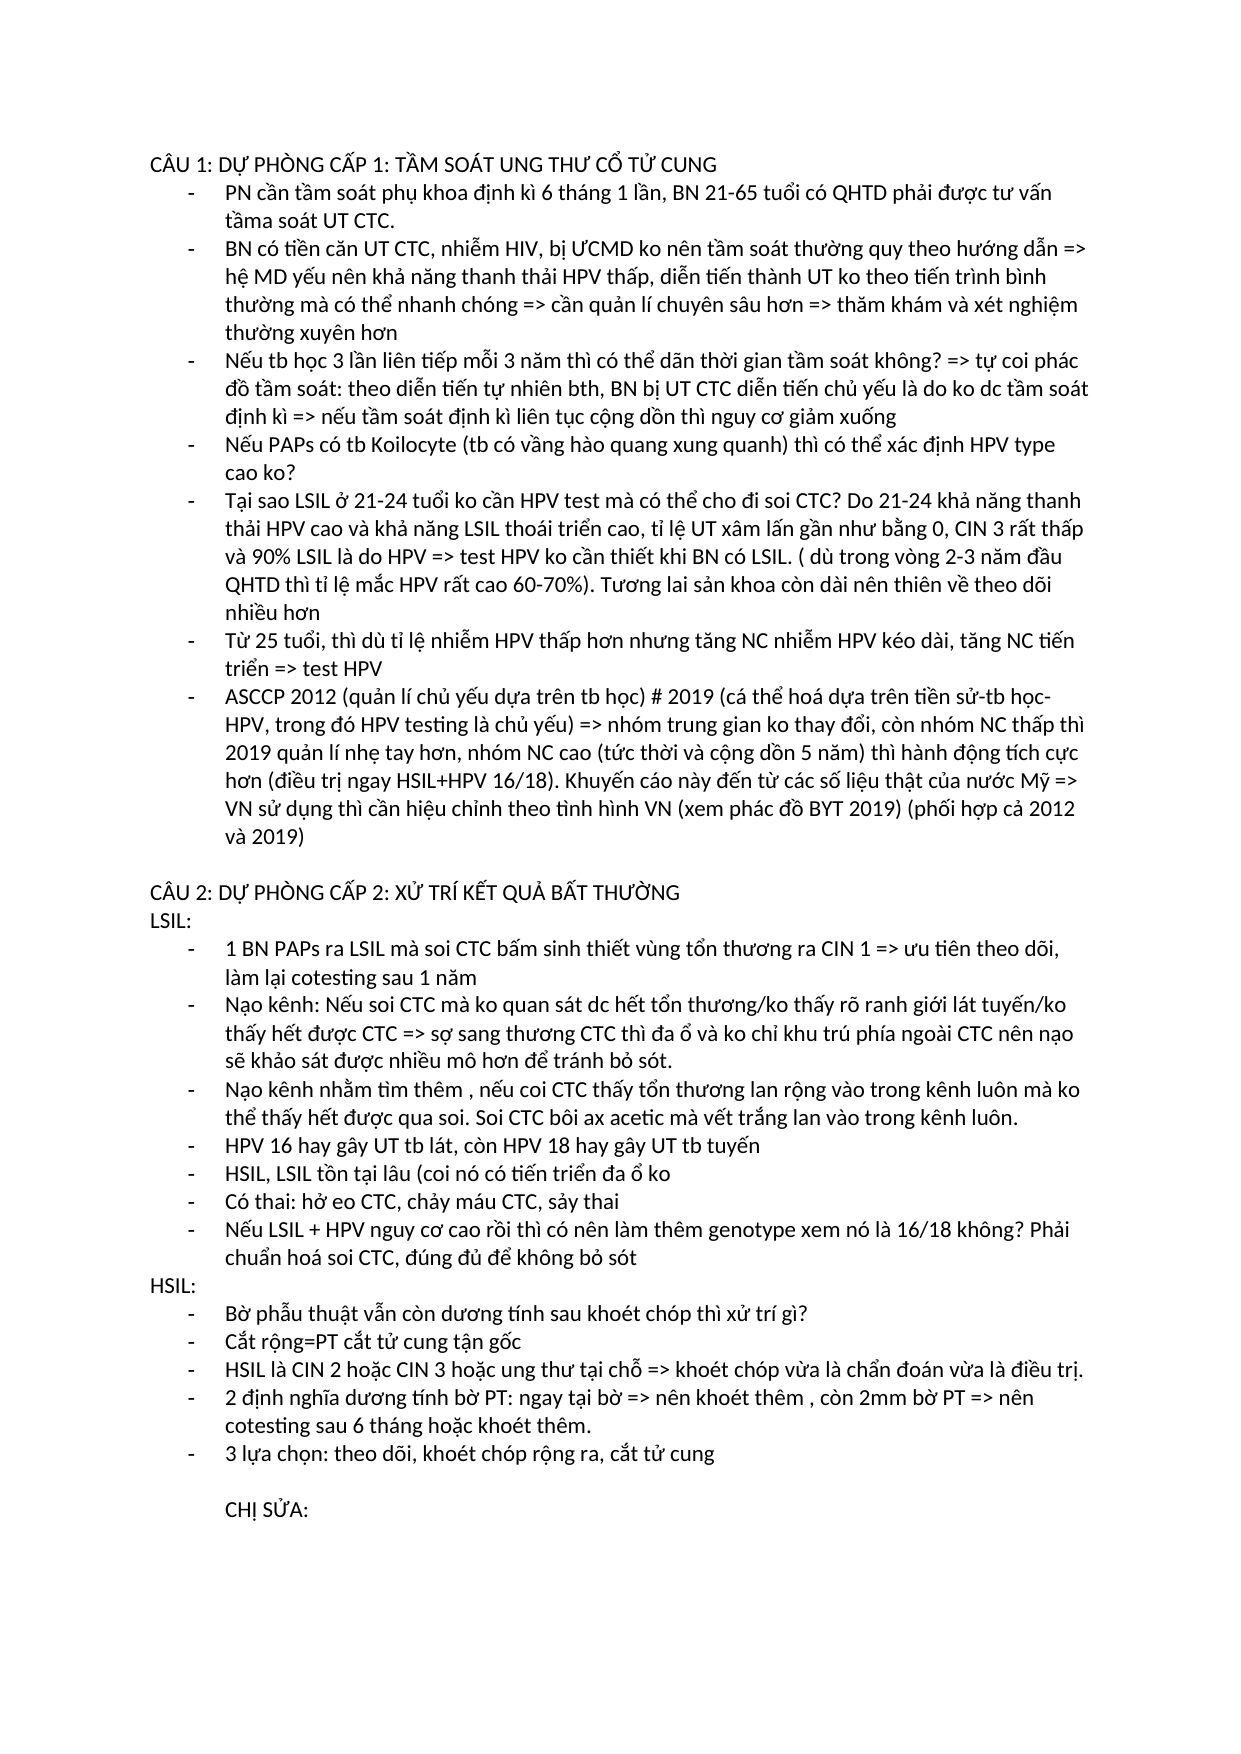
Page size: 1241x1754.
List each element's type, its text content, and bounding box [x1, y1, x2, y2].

list CHỊ SỬA: [225, 1495, 1090, 1523]
list Cắt rộng=PT cắt tử cung tận gốc [187, 1327, 1090, 1355]
list HSIL, LSIL tồn tại lâu (coi nó có tiến triển đa ổ ko [187, 1159, 1090, 1187]
list Từ 25 tuổi, thì dù tỉ lệ nhiễm HPV thấp hơn nhưng tăng NC nhiễm HPV kéo dài, tăng NC tiến triển => test HPV [187, 626, 1090, 682]
list 2 định nghĩa dương tính bờ PT: ngay tại bờ => nên khoét thêm , còn 2mm bờ PT => nên cotesting sau 6 tháng hoặc khoét thêm. [187, 1383, 1090, 1439]
list Nạo kênh nhằm tìm thêm , nếu coi CTC thấy tổn thương lan rộng vào trong kênh luôn mà ko thể thấy hết được qua soi. Soi CTC bôi ax acetic mà vết trắng lan vào trong kênh luôn. [187, 1075, 1090, 1131]
list BN có tiền căn UT CTC, nhiễm HIV, bị ƯCMD ko nên tầm soát thường quy theo hướng dẫn => hệ MD yếu nên khả năng thanh thải HPV thấp, diễn tiến thành UT ko theo tiến trình bình thường mà có thể nhanh chóng => cần quản lí chuyên sâu hơn => thăm khám và xét nghiệm thường xuyên hơn [187, 234, 1090, 346]
list HSIL là CIN 2 hoặc CIN 3 hoặc ung thư tại chỗ => khoét chóp vừa là chẩn đoán vừa là điều trị. [187, 1355, 1090, 1383]
list ASCCP 2012 (quản lí chủ yếu dựa trên tb học) # 2019 (cá thể hoá dựa trên tiền sử-tb học-HPV, trong đó HPV testing là chủ yếu) => nhóm trung gian ko thay đổi, còn nhóm NC thấp thì 2019 quản lí nhẹ tay hơn, nhóm NC cao (tức thời và cộng dồn 5 năm) thì hành động tích cực hơn (điều trị ngay HSIL+HPV 16/18). Khuyến cáo này đến từ các số liệu thật của nước Mỹ => VN sử dụng thì cần hiệu chỉnh theo tình hình VN (xem phác đồ BYT 2019) (phối hợp cả 2012 và 2019) [187, 682, 1090, 851]
list Nếu LSIL + HPV nguy cơ cao rồi thì có nên làm thêm genotype xem nó là 16/18 không? Phải chuẩn hoá soi CTC, đúng đủ để không bỏ sót [187, 1215, 1090, 1271]
list 3 lựa chọn: theo dõi, khoét chóp rộng ra, cắt tử cung [187, 1439, 1090, 1467]
list PN cần tầm soát phụ khoa định kì 6 tháng 1 lần, BN 21-65 tuổi có QHTD phải được tư vấn tầma soát UT CTC. [187, 178, 1090, 234]
list HPV 16 hay gây UT tb lát, còn HPV 18 hay gây UT tb tuyến [187, 1131, 1090, 1159]
text HSIL: [150, 1271, 1090, 1299]
text LSIL: [150, 907, 1090, 934]
list Nếu tb học 3 lần liên tiếp mỗi 3 năm thì có thể dãn thời gian tầm soát không? => tự coi phác đồ tầm soát: theo diễn tiến tự nhiên bth, BN bị UT CTC diễn tiến chủ yếu là do ko dc tầm soát định kì => nếu tầm soát định kì liên tục cộng dồn thì nguy cơ giảm xuống [187, 346, 1090, 430]
list Nếu PAPs có tb Koilocyte (tb có vầng hào quang xung quanh) thì có thể xác định HPV type cao ko? [187, 430, 1090, 486]
text CÂU 2: DỰ PHÒNG CẤP 2: XỬ TRÍ KẾT QUẢ BẤT THƯỜNG [150, 878, 1090, 907]
list Tại sao LSIL ở 21-24 tuổi ko cần HPV test mà có thể cho đi soi CTC? Do 21-24 khả năng thanh thải HPV cao và khả năng LSIL thoái triển cao, tỉ lệ UT xâm lấn gần như bằng 0, CIN 3 rất thấp và 90% LSIL là do HPV => test HPV ko cần thiết khi BN có LSIL. ( dù trong vòng 2-3 năm đầu QHTD thì tỉ lệ mắc HPV rất cao 60-70%). Tương lai sản khoa còn dài nên thiên về theo dõi nhiều hơn [187, 486, 1090, 626]
list Nạo kênh: Nếu soi CTC mà ko quan sát dc hết tổn thương/ko thấy rõ ranh giới lát tuyến/ko thấy hết được CTC => sợ sang thương CTC thì đa ổ và ko chỉ khu trú phía ngoài CTC nên nạo sẽ khảo sát được nhiều mô hơn để tránh bỏ sót. [187, 991, 1090, 1075]
list Bờ phẫu thuật vẫn còn dương tính sau khoét chóp thì xử trí gì? [187, 1299, 1090, 1327]
list Có thai: hở eo CTC, chảy máu CTC, sảy thai [187, 1187, 1090, 1215]
list 1 BN PAPs ra LSIL mà soi CTC bấm sinh thiết vùng tổn thương ra CIN 1 => ưu tiên theo dõi, làm lại cotesting sau 1 năm [187, 934, 1090, 991]
text CÂU 1: DỰ PHÒNG CẤP 1: TẦM SOÁT UNG THƯ CỔ TỬ CUNG [150, 150, 1090, 178]
